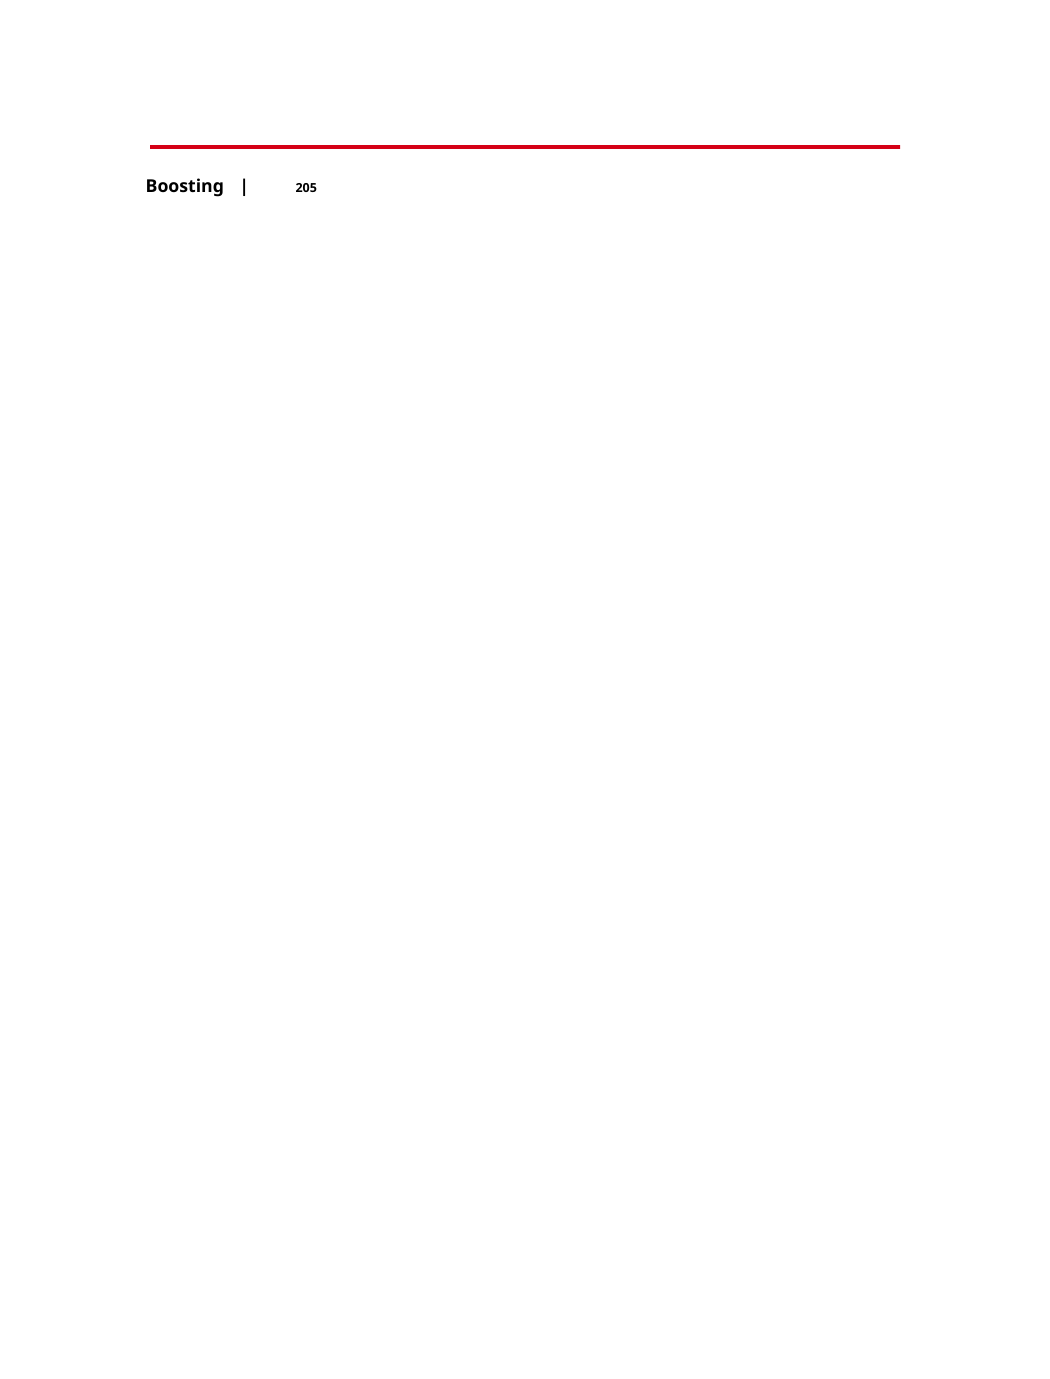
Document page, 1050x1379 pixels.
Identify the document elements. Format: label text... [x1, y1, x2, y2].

picture [150, 145, 901, 149]
text Boosting | 205 [145, 174, 900, 198]
